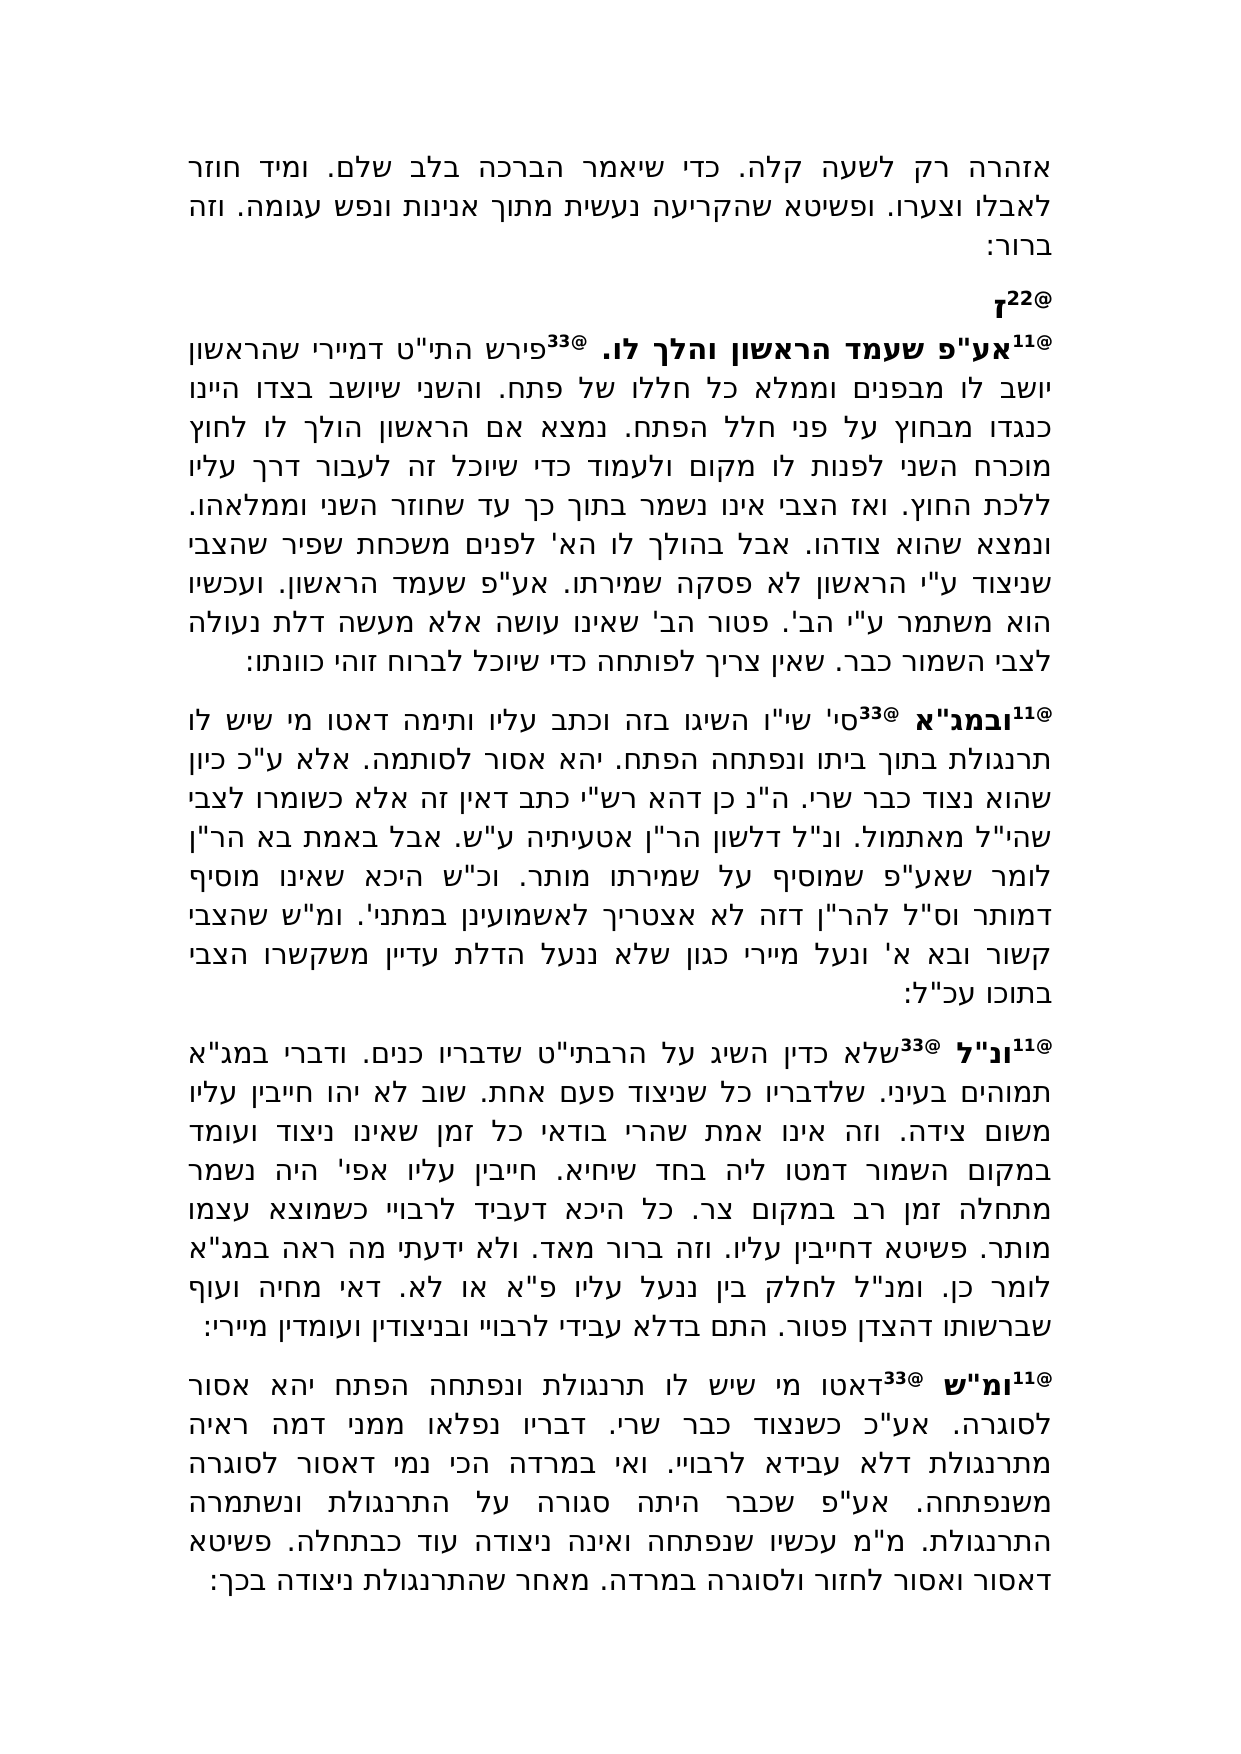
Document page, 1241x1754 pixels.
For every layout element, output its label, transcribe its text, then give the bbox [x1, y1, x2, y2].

text @11ונ"ל @33שלא כדין השיג על הרבתי"ט שדבריו כנים. ודברי במג"א תמוהים בעיני. שלדבריו כל שניצוד פעם אחת. שוב לא יהו חייבין עליו משום צידה. וזה אינו אמת שהרי בודאי כל זמן שאינו ניצוד ועומד במקום השמור דמטו ליה בחד שיחיא. חייבין עליו אפי' היה נשמר מתחלה זמן רב במקום צר. כל היכא דעביד לרבויי כשמוצא עצמו מותר. פשיטא דחייבין עליו. וזה ברור מאד. ולא ידעתי מה ראה במג"א לומר כן. ומנ"ל לחלק בין ננעל עליו פ"א או לא. דאי מחיה ועוף שברשותו דהצדן פטור. התם בדלא עבידי לרבויי ובניצודין ועומדין מיירי: [187, 1036, 1053, 1343]
subtitle @22ז [187, 288, 1053, 327]
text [187, 150, 1053, 262]
text @11ובמג"א @33סי' שי"ו השיגו בזה וכתב עליו ותימה דאטו מי שיש לו תרנגולת בתוך ביתו ונפתחה הפתח. יהא אסור לסותמה. אלא ע"כ כיון שהוא נצוד כבר שרי. ה"נ כן דהא רש"י כתב דאין זה אלא כשומרו לצבי שהי"ל מאתמול. ונ"ל דלשון הר"ן אטעיתיה ע"ש. אבל באמת בא הר"ן לומר שאע"פ שמוסיף על שמירתו מותר. וכ"ש היכא שאינו מוסיף דמותר וס"ל להר"ן דזה לא אצטריך לאשמועינן במתני'. ומ"ש שהצבי קשור ובא א' ונעל מיירי כגון שלא ננעל הדלת עדיין משקשרו הצבי בתוכו עכ"ל: [187, 704, 1053, 1010]
text @11ומ"ש @33דאטו מי שיש לו תרנגולת ונפתחה הפתח יהא אסור לסוגרה. אע"כ כשנצוד כבר שרי. דבריו נפלאו ממני דמה ראיה מתרנגולת דלא עבידא לרבויי. ואי במרדה הכי נמי דאסור לסוגרה משנפתחה. אע"פ שכבר היתה סגורה על התרנגולת ונשתמרה התרנגולת. מ"מ עכשיו שנפתחה ואינה ניצודה עוד כבתחלה. פשיטא דאסור ואסור לחזור ולסוגרה במרדה. מאחר שהתרנגולת ניצודה בכך: [187, 1369, 1053, 1597]
text @11אע"פ שעמד הראשון והלך לו. @33פירש התי"ט דמיירי שהראשון יושב לו מבפנים וממלא כל חללו של פתח. והשני שיושב בצדו היינו כנגדו מבחוץ על פני חלל הפתח. נמצא אם הראשון הולך לו לחוץ מוכרח השני לפנות לו מקום ולעמוד כדי שיוכל זה לעבור דרך עליו ללכת החוץ. ואז הצבי אינו נשמר בתוך כך עד שחוזר השני וממלאהו. ונמצא שהוא צודהו. אבל בהולך לו הא' לפנים משכחת שפיר שהצבי שניצוד ע"י הראשון לא פסקה שמירתו. אע"פ שעמד הראשון. ועכשיו הוא משתמר ע"י הב'. פטור הב' שאינו עושה אלא מעשה דלת נעולה לצבי השמור כבר. שאין צריך לפותחה כדי שיוכל לברוח זוהי כוונתו: [187, 332, 1053, 678]
